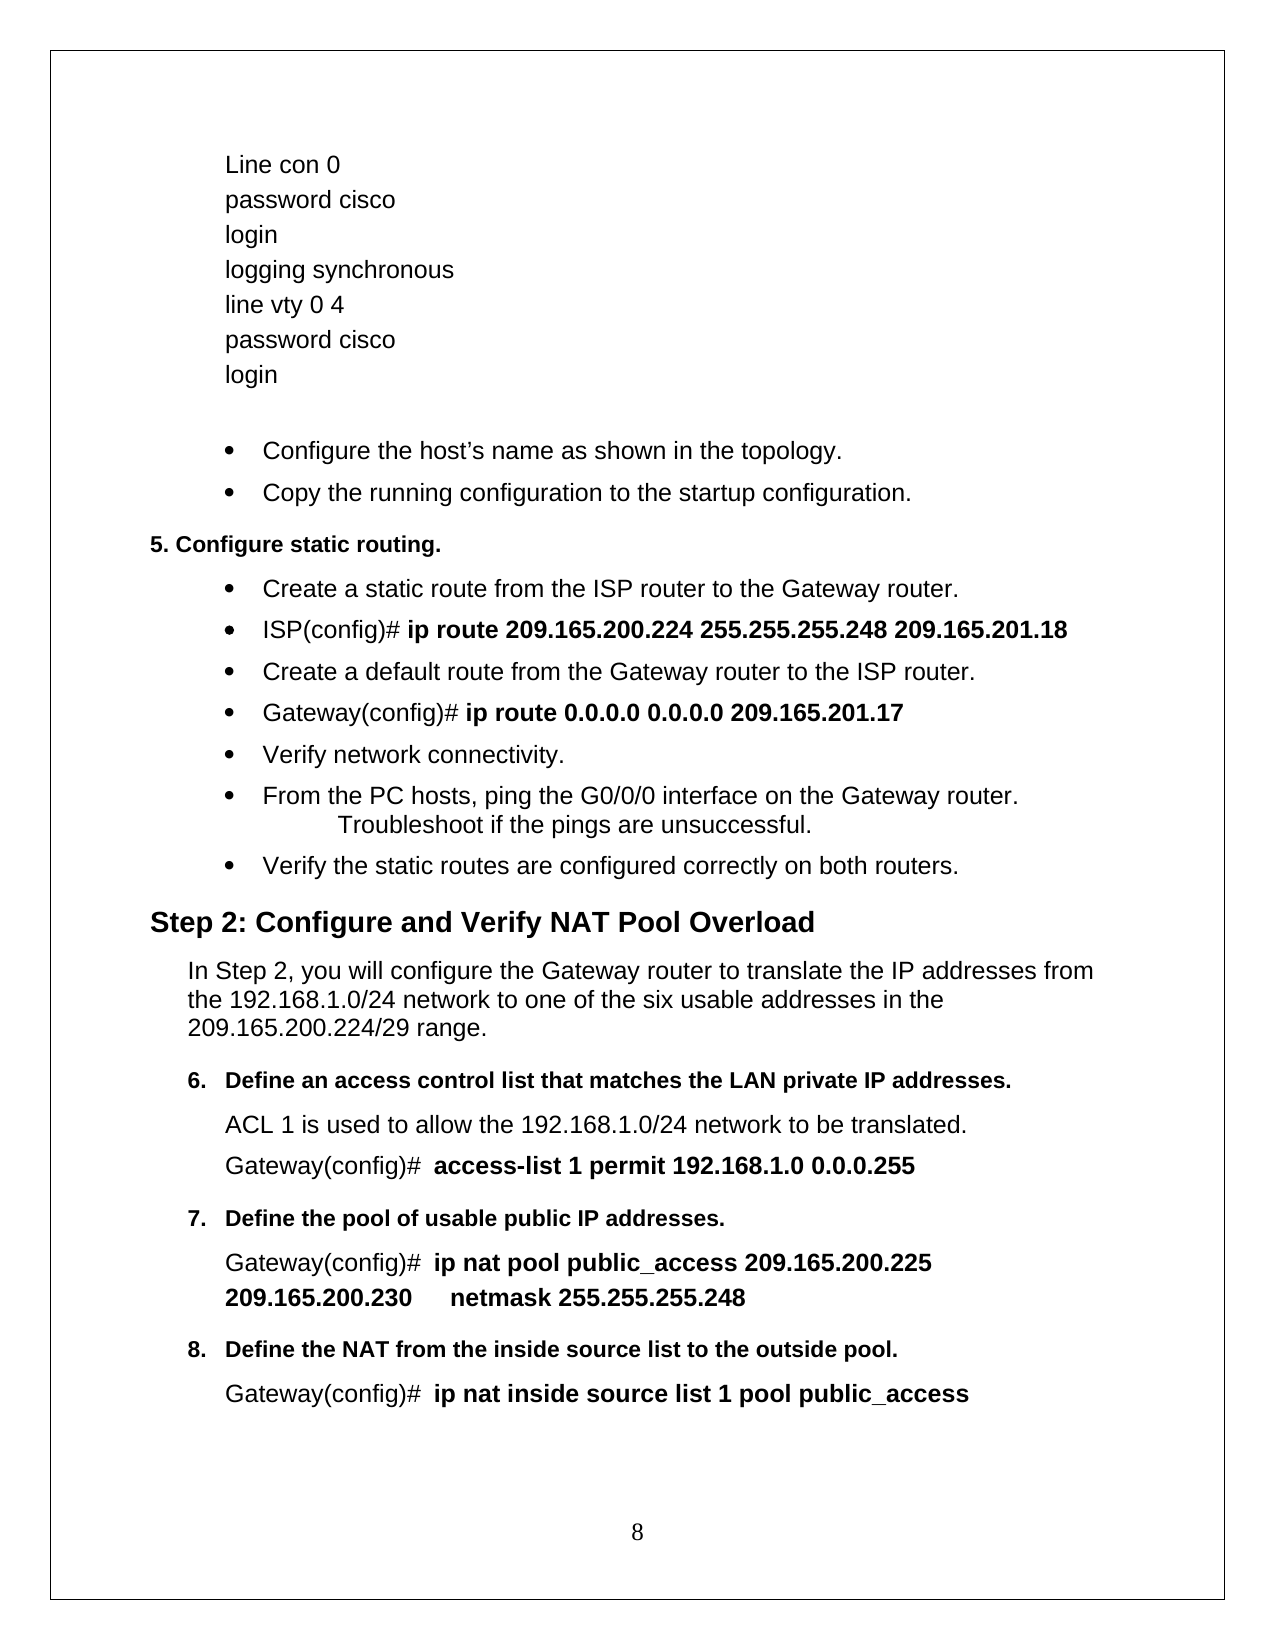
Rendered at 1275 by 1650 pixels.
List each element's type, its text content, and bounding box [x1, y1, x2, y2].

list Configure the host’s name as shown in the topology. [225, 436, 1125, 465]
list Copy the running configuration to the startup configuration. [225, 478, 1125, 506]
text line vty 0 4 [225, 290, 1125, 319]
text login [225, 360, 1125, 389]
text Gateway(config)# ip nat pool public_access 209.165.200.225 [225, 1248, 1125, 1276]
list Verify the static routes are configured correctly on both routers. [225, 851, 1125, 880]
text Gateway(config)# access-list 1 permit 192.168.1.0 0.0.0.255 [225, 1151, 1125, 1180]
text Step 2: Configure and Verify NAT Pool Overload [150, 905, 1125, 938]
list netmask 255.255.255.248 [225, 1283, 1125, 1311]
text login [225, 220, 1125, 249]
list Define an access control list that matches the LAN private IP addresses. [187, 1067, 1125, 1093]
list From the PC hosts, ping the G0/0/0 interface on the Gateway router. Troubleshoot if the pings are unsuccessful. [225, 781, 1125, 838]
text Gateway(config)# ip nat inside source list 1 pool public_access [225, 1379, 1125, 1408]
text 5. Configure static routing. [150, 531, 1125, 558]
list Create a static route from the ISP router to the Gateway router. [225, 574, 1125, 603]
list ISP(config)# ip route 209.165.200.224 255.255.255.248 209.165.201.18 [225, 616, 1125, 644]
text password cisco [225, 325, 1125, 354]
text Line con 0 [225, 150, 1125, 179]
text logging synchronous [225, 255, 1125, 284]
text ACL 1 is used to allow the 192.168.1.0/24 network to be translated. [187, 1110, 1125, 1139]
text password cisco [225, 185, 1125, 214]
list Define the pool of usable public IP addresses. [187, 1205, 1125, 1231]
list Gateway(config)# ip route 0.0.0.0 0.0.0.0 209.165.201.17 [225, 698, 1125, 727]
list Verify network connectivity. [225, 739, 1125, 768]
list Define the NAT from the inside source list to the outside pool. [187, 1336, 1125, 1363]
text In Step 2, you will configure the Gateway router to translate the IP addresses from the 192.168.1.0/24 network to one of the six usable addresses in the 209.165.200.224/29 range. [187, 956, 1125, 1042]
list Create a default route from the Gateway router to the ISP router. [225, 657, 1125, 686]
